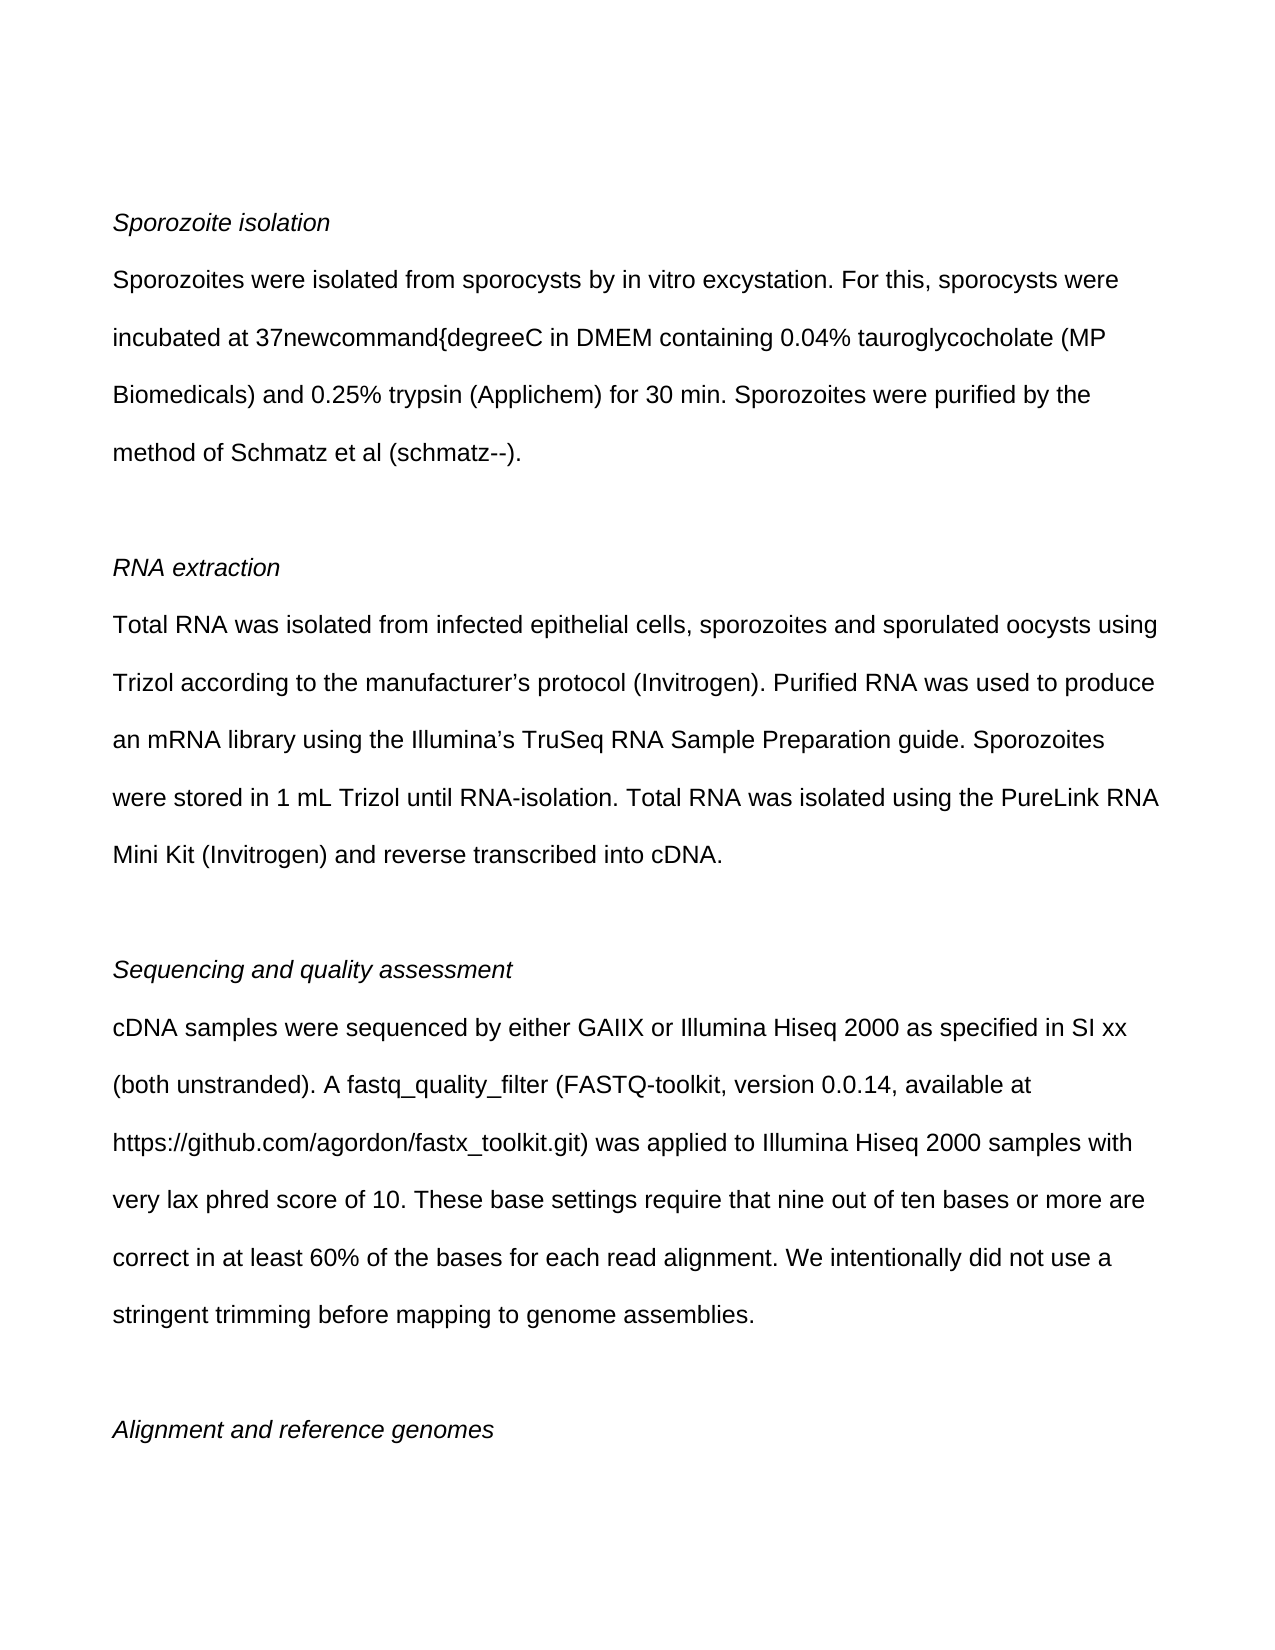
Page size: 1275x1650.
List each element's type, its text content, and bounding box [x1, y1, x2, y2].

text Alignment and reference genomes [112, 1415, 1162, 1444]
text RNA extraction [112, 552, 1162, 581]
text Sequencing and quality assessment [112, 955, 1162, 984]
text Total RNA was isolated from infected epithelial cells, sporozoites and sporulated oocysts using Trizol according to the manufacturer’s protocol (Invitrogen). Purified RNA was used to produce an mRNA library using the Illumina’s TruSeq RNA Sample Preparation guide. Sporozoites were stored in 1 mL Trizol until RNA-isolation. Total RNA was isolated using the PureLink RNA Mini Kit (Invitrogen) and reverse transcribed into cDNA. [112, 610, 1162, 869]
text cDNA samples were sequenced by either GAIIX or Illumina Hiseq 2000 as specified in SI xx (both unstranded). A fastq_quality_filter (FASTQ-toolkit, version 0.0.14, available at https://github.com/agordon/fastx_toolkit.git) was applied to Illumina Hiseq 2000 samples with very lax phred score of 10. These base settings require that nine out of ten bases or more are correct in at least 60% of the bases for each read alignment. We intentionally did not use a stringent trimming before mapping to genome assemblies. [112, 1012, 1162, 1329]
text Sporozoites were isolated from sporocysts by in vitro excystation. For this, sporocysts were incubated at 37newcommand{degreeC in DMEM containing 0.04% tauroglycocholate (MP Biomedicals) and 0.25% trypsin (Applichem) for 30 min. Sporozoites were purified by the method of Schmatz et al (schmatz--). [112, 265, 1162, 466]
text Sporozoite isolation [112, 207, 1162, 236]
